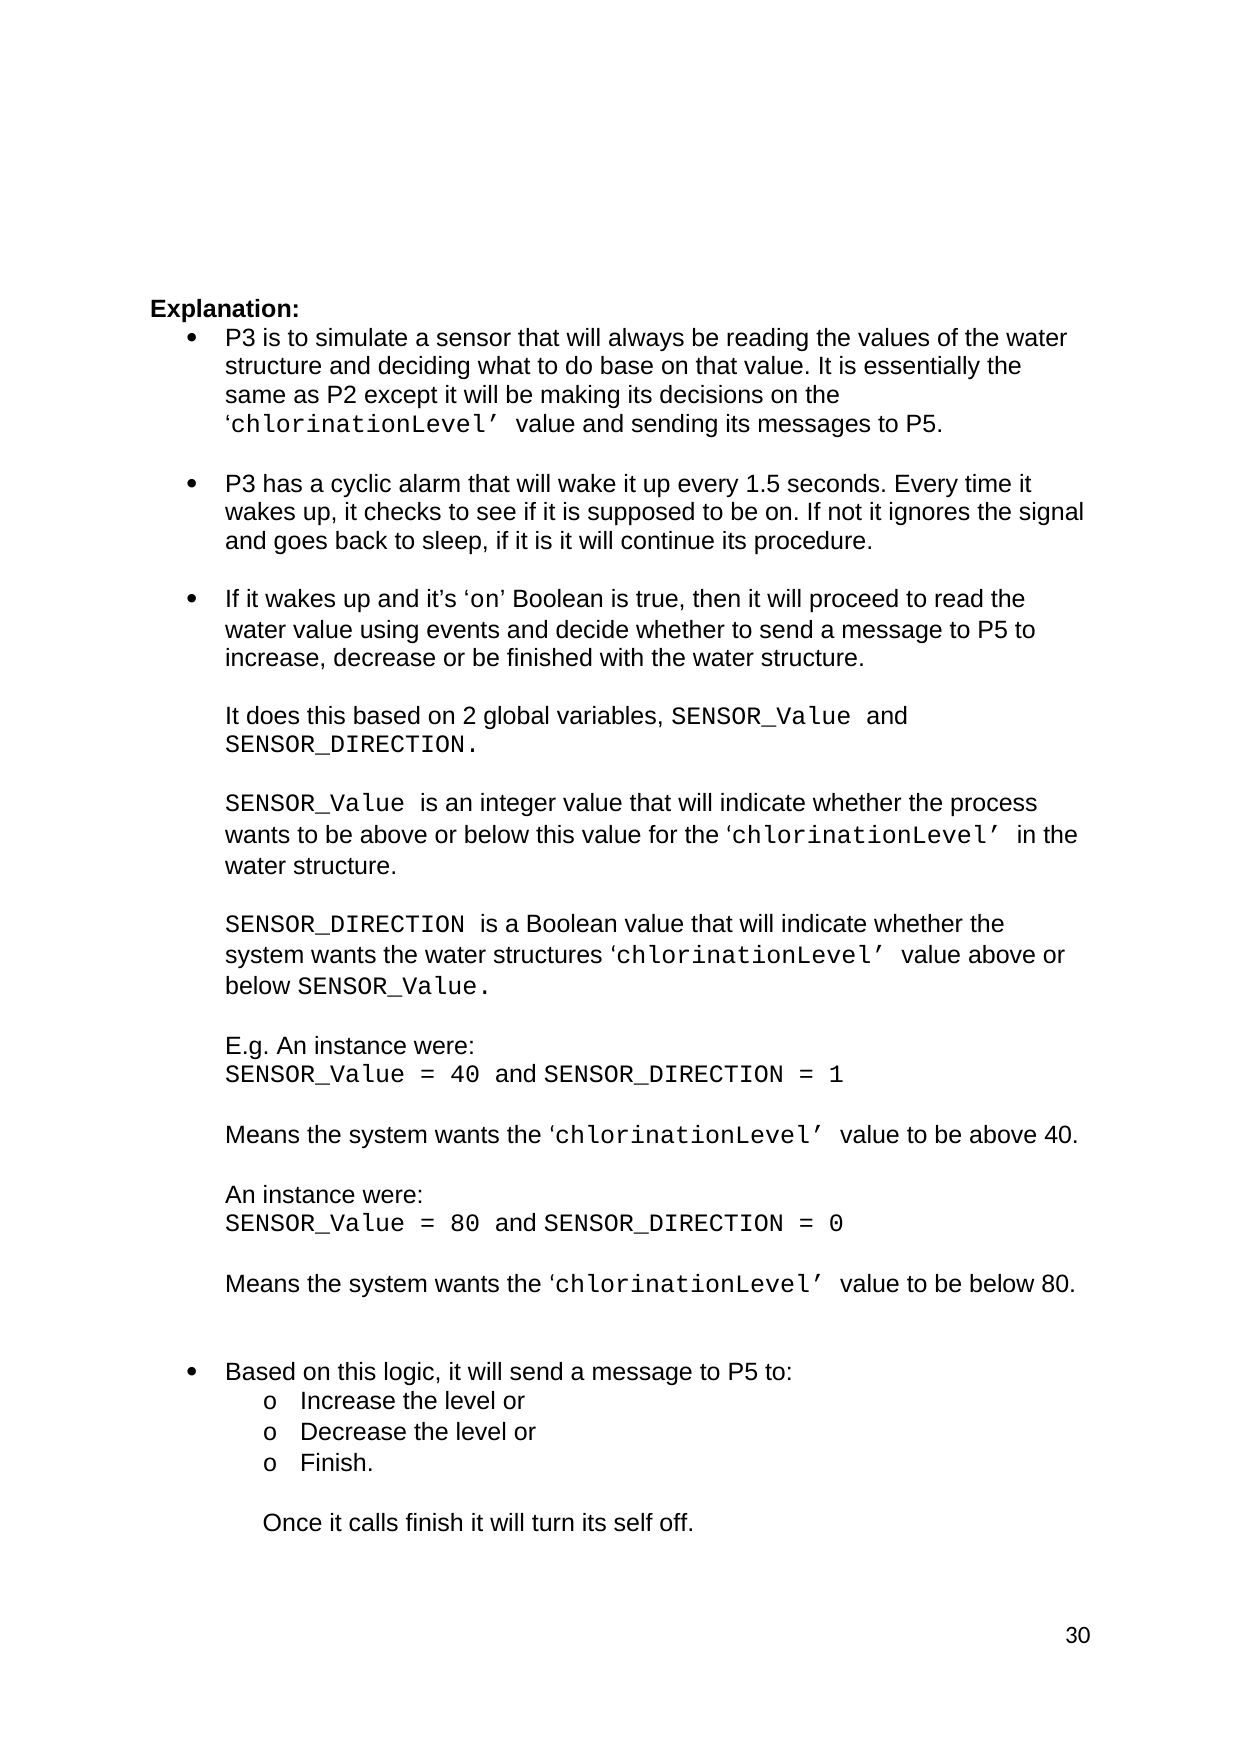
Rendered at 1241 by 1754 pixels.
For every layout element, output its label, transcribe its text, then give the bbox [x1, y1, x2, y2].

text Once it calls finish it will turn its self off. [262, 1508, 1090, 1536]
list Decrease the level or [262, 1417, 1090, 1448]
list P3 has a cyclic alarm that will wake it up every 1.5 seconds. Every time it wakes up, it checks to see if it is supposed to be on. If not it ignores the signal and goes back to sleep, if it is it will continue its procedure. [187, 468, 1090, 555]
text Means the system wants the ‘chlorinationLevel’ value to be below 80. [225, 1268, 1090, 1300]
list Finish. [262, 1448, 1090, 1479]
text SENSOR_DIRECTION is a Boolean value that will indicate whether the system wants the water structures ‘chlorinationLevel’ value above or below SENSOR_Value. [225, 909, 1090, 1002]
text It does this based on 2 global variables, SENSOR_Value and SENSOR_DIRECTION. [225, 701, 1090, 760]
list P3 is to simulate a sensor that will always be reading the values of the water structure and deciding what to do base on that value. It is essentially the same as P2 except it will be making its decisions on the ‘chlorinationLevel’ value and sending its messages to P5. [187, 322, 1090, 440]
text An instance were: [225, 1179, 1090, 1208]
list Increase the level or [262, 1386, 1090, 1417]
text E.g. An instance were: [225, 1031, 1090, 1059]
list Based on this logic, it will send a message to P5 to: [187, 1357, 1090, 1386]
text SENSOR_Value = 40 and SENSOR_DIRECTION = 1 [225, 1059, 1090, 1090]
list If it wakes up and it’s ‘on’ Boolean is true, then it will proceed to read the water value using events and decide whether to send a message to P5 to increase, decrease or be finished with the water structure. [187, 584, 1090, 672]
text Explanation: [150, 294, 1090, 322]
text Means the system wants the ‘chlorinationLevel’ value to be above 40. [225, 1119, 1090, 1151]
text SENSOR_Value = 80 and SENSOR_DIRECTION = 0 [225, 1208, 1090, 1239]
text SENSOR_Value is an integer value that will indicate whether the process wants to be above or below this value for the ‘chlorinationLevel’ in the water structure. [225, 788, 1090, 880]
